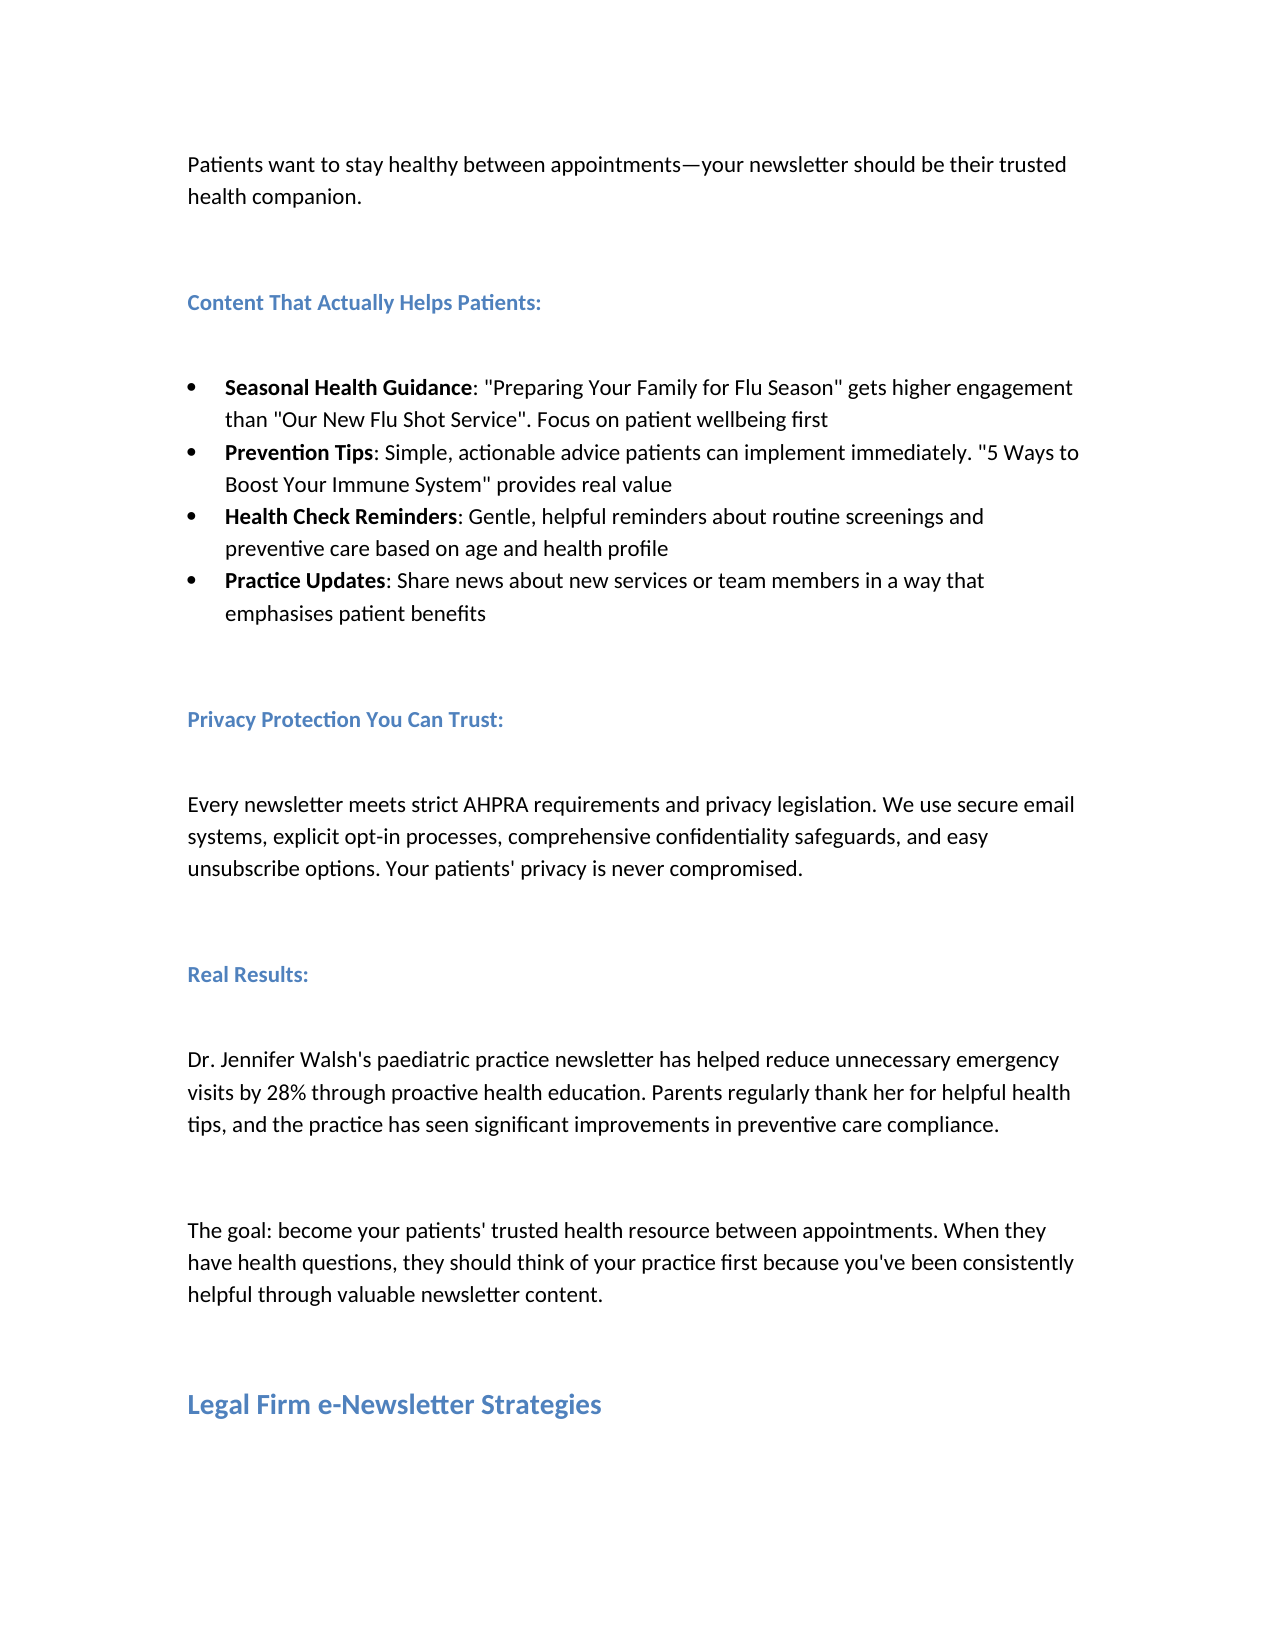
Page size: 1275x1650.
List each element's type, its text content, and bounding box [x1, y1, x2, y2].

subtitle Real Results: [187, 960, 1087, 988]
list Practice Updates: Share news about new services or team members in a way that emphasises patient benefits [187, 567, 1087, 627]
text Patients want to stay healthy between appointments—your newsletter should be their trusted health companion. [187, 150, 1087, 210]
list Health Check Reminders: Gentle, helpful reminders about routine screenings and preventive care based on age and health profile [187, 502, 1087, 562]
list Seasonal Health Guidance: "Preparing Your Family for Flu Season" gets higher engagement than "Our New Flu Shot Service". Focus on patient wellbeing first [187, 373, 1087, 434]
subtitle Content That Actually Helps Patients: [187, 288, 1087, 316]
subtitle Privacy Protection You Can Trust: [187, 705, 1087, 733]
text Every newsletter meets strict AHPRA requirements and privacy legislation. We use secure email systems, explicit opt-in processes, comprehensive confidentiality safeguards, and easy unsubscribe options. Your patients' privacy is never compromised. [187, 790, 1087, 882]
subtitle Legal Firm e-Newsletter Strategies [187, 1386, 1087, 1422]
text Dr. Jennifer Walsh's paediatric practice newsletter has helped reduce unnecessary emergency visits by 28% through proactive health education. Parents regularly thank her for helpful health tips, and the practice has seen significant improvements in preventive care compliance. [187, 1046, 1087, 1138]
text The goal: become your patients' trusted health resource between appointments. When they have health questions, they should think of your practice first because you've been consistently helpful through valuable newsletter content. [187, 1216, 1087, 1308]
list Prevention Tips: Simple, actionable advice patients can implement immediately. "5 Ways to Boost Your Immune System" provides real value [187, 438, 1087, 498]
